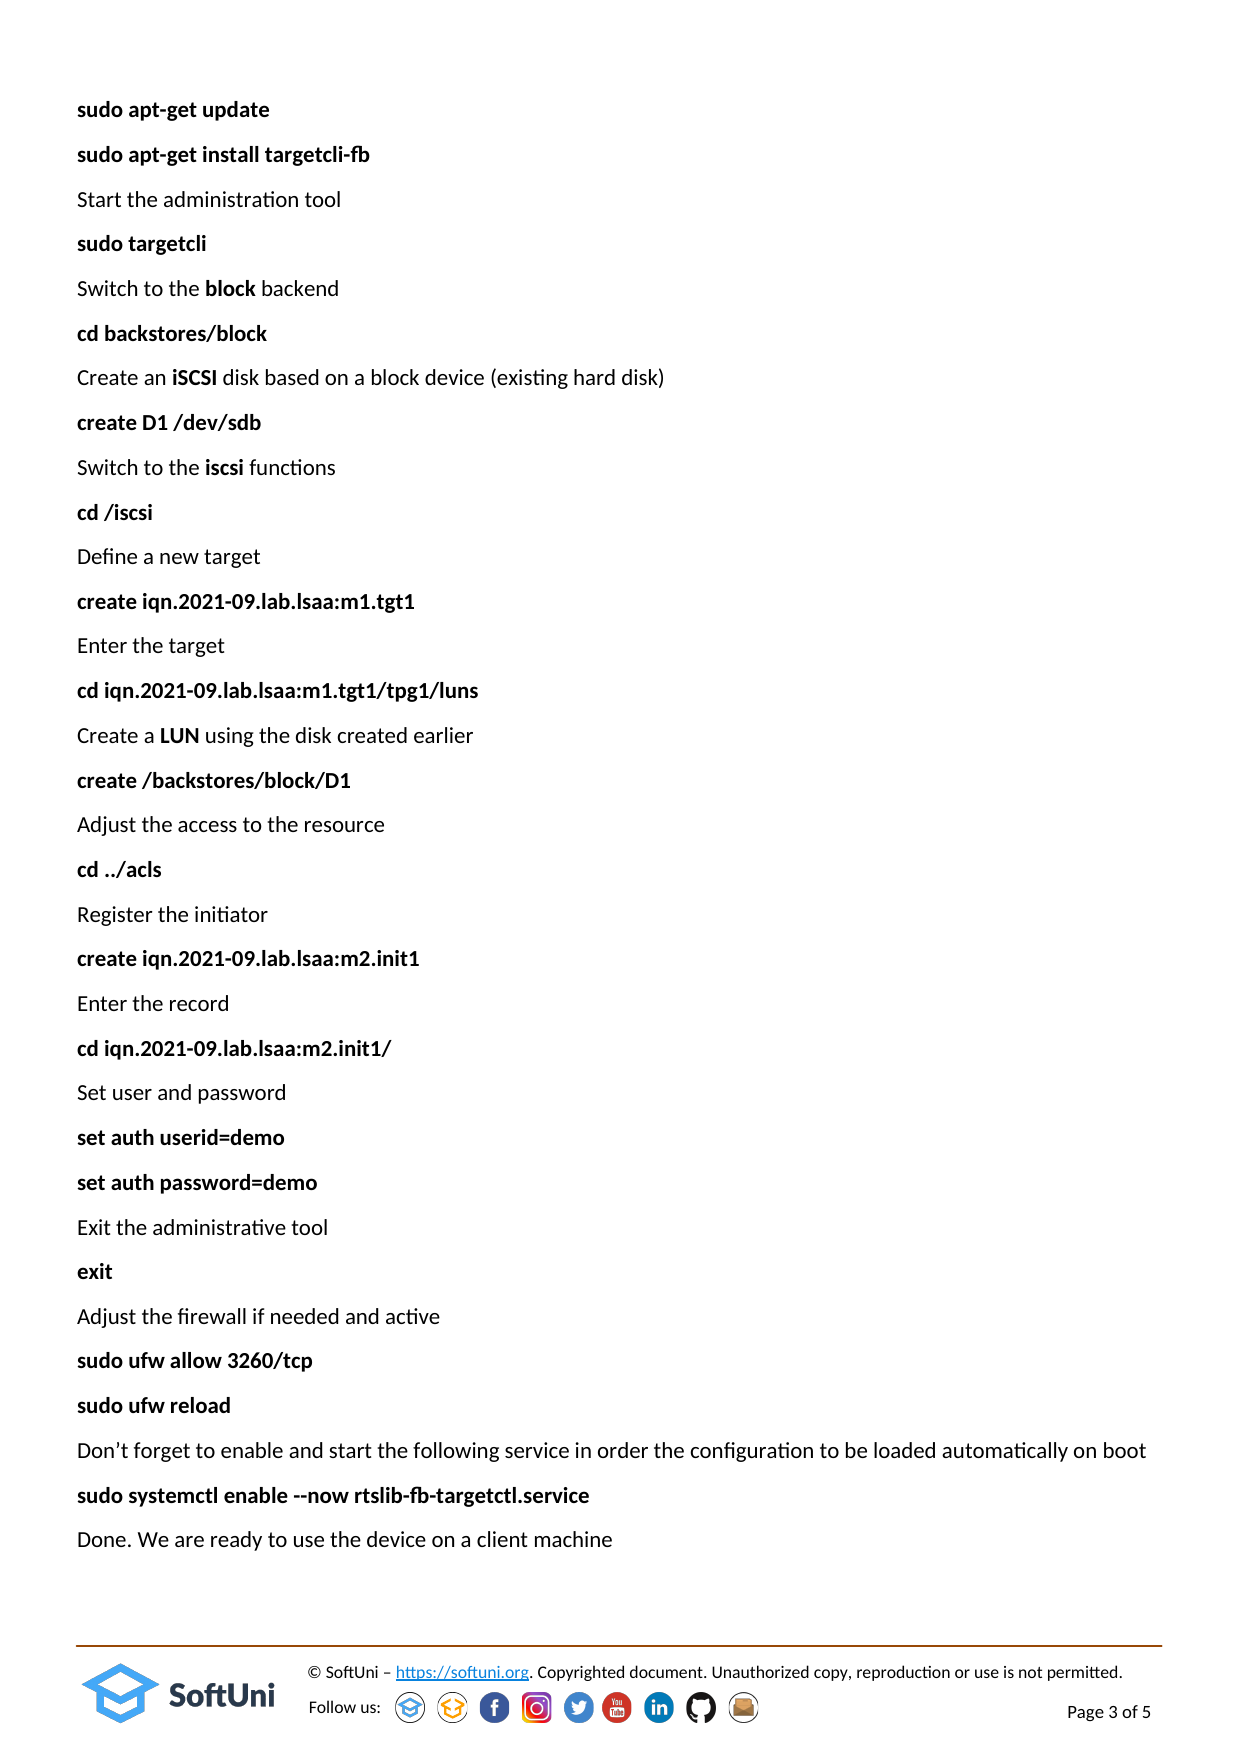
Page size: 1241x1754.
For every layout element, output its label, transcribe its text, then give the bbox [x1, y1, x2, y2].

text sudo ufw allow 3260/tcp [77, 1347, 1163, 1375]
text create /backstores/block/D1 [77, 766, 1163, 794]
text sudo targetcli [77, 229, 1163, 257]
text Switch to the block backend [77, 274, 1163, 302]
picture [522, 1692, 552, 1723]
text create D1 /dev/sdb [77, 408, 1163, 436]
picture [395, 1692, 425, 1723]
text exit [77, 1257, 1163, 1285]
picture [75, 1658, 281, 1729]
text Don’t forget to enable and start the following service in order the configuration to be loaded automatically on boot [77, 1436, 1163, 1464]
text Create an iSCSI disk based on a block device (existing hard disk) [77, 363, 1163, 392]
text Switch to the iscsi functions [77, 453, 1163, 481]
picture [658, 1705, 667, 1714]
picture [602, 1692, 632, 1723]
text cd iqn.2021-09.lab.lsaa:m2.init1/ [77, 1034, 1163, 1062]
text Register the initiator [77, 900, 1163, 928]
text cd backstores/block [77, 319, 1163, 347]
text cd /iscsi [77, 498, 1163, 526]
text Done. We are ready to use the device on a client machine [77, 1525, 1163, 1553]
text Adjust the access to the resource [77, 810, 1163, 838]
picture [644, 1692, 653, 1701]
text create iqn.2021-09.lab.lsaa:m1.tgt1 [77, 587, 1163, 615]
text Enter the record [77, 989, 1163, 1017]
picture [728, 1692, 759, 1723]
text Enter the target [77, 632, 1163, 660]
text create iqn.2021-09.lab.lsaa:m2.init1 [77, 944, 1163, 972]
text Adjust the firewall if needed and active [77, 1302, 1163, 1330]
text sudo apt-get update [77, 95, 1163, 123]
text sudo apt-get install targetcli-fb [77, 140, 1163, 168]
text set auth userid=demo [77, 1123, 1163, 1151]
picture [665, 1714, 674, 1723]
text Exit the administrative tool [77, 1213, 1163, 1241]
text Start the administration tool [77, 185, 1163, 213]
picture [644, 1714, 653, 1723]
text cd ../acls [77, 855, 1163, 883]
text cd iqn.2021-09.lab.lsaa:m1.tgt1/tpg1/luns [77, 676, 1163, 704]
picture [665, 1692, 674, 1701]
text sudo systemctl enable --now rtslib-fb-targetctl.service [77, 1481, 1163, 1509]
text Create a LUN using the disk created earlier [77, 721, 1163, 749]
picture [479, 1692, 510, 1723]
text set auth password=demo [77, 1168, 1163, 1196]
picture [564, 1692, 594, 1723]
text Set user and password [77, 1078, 1163, 1107]
text sudo ufw reload [77, 1391, 1163, 1419]
picture [686, 1692, 716, 1723]
picture [437, 1692, 468, 1723]
text Define a new target [77, 542, 1163, 570]
